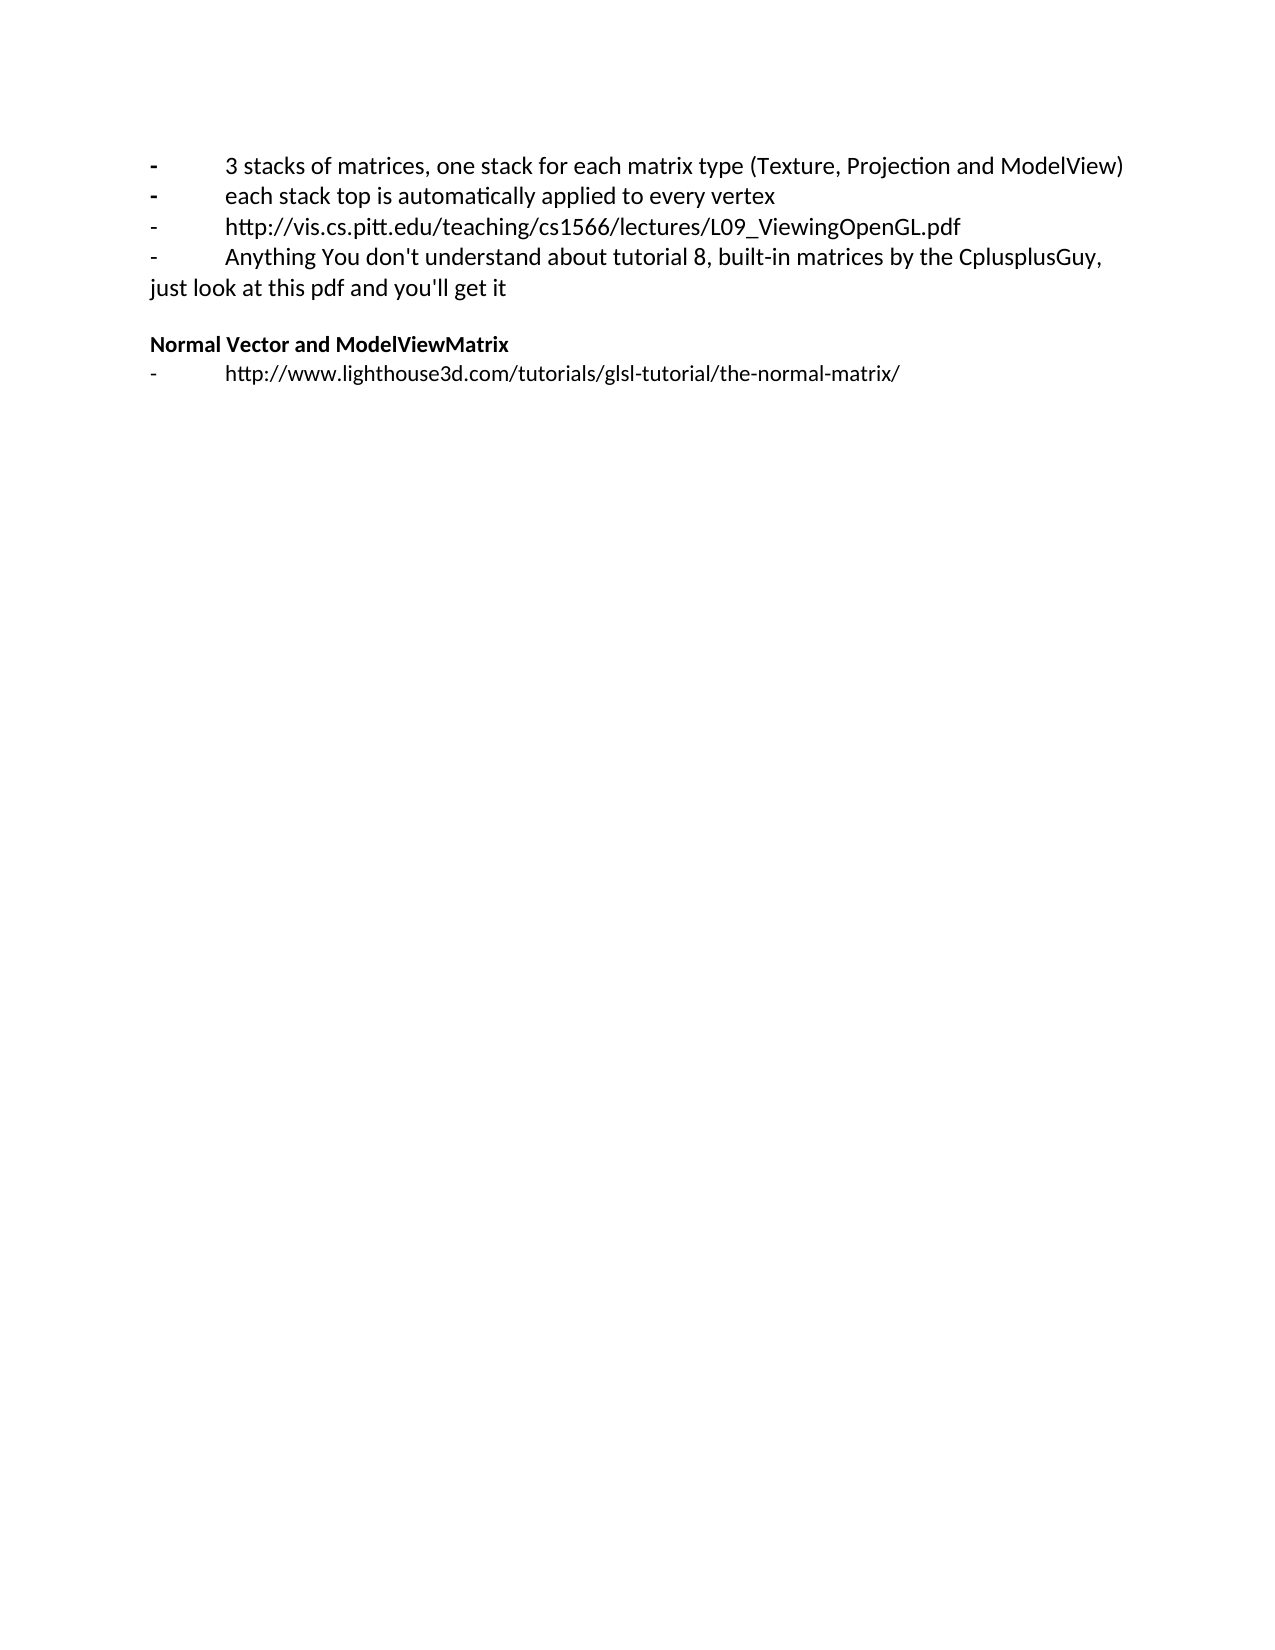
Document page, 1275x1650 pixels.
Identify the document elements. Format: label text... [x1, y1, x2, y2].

text - 3 stacks of matrices, one stack for each matrix type (Texture, Projection and ModelView) - each stack top is automatically applied to every vertex [150, 150, 1125, 211]
text - Anything You don't understand about tutorial 8, built-in matrices by the CplusplusGuy, just look at this pdf and you'll get it [150, 242, 1125, 303]
text - http://vis.cs.pitt.edu/teaching/cs1566/lectures/L09_ViewingOpenGL.pdf [150, 211, 1125, 242]
text - http://www.lighthouse3d.com/tutorials/glsl-tutorial/the-normal-matrix/ [150, 359, 1125, 387]
text Normal Vector and ModelViewMatrix [150, 331, 1125, 359]
